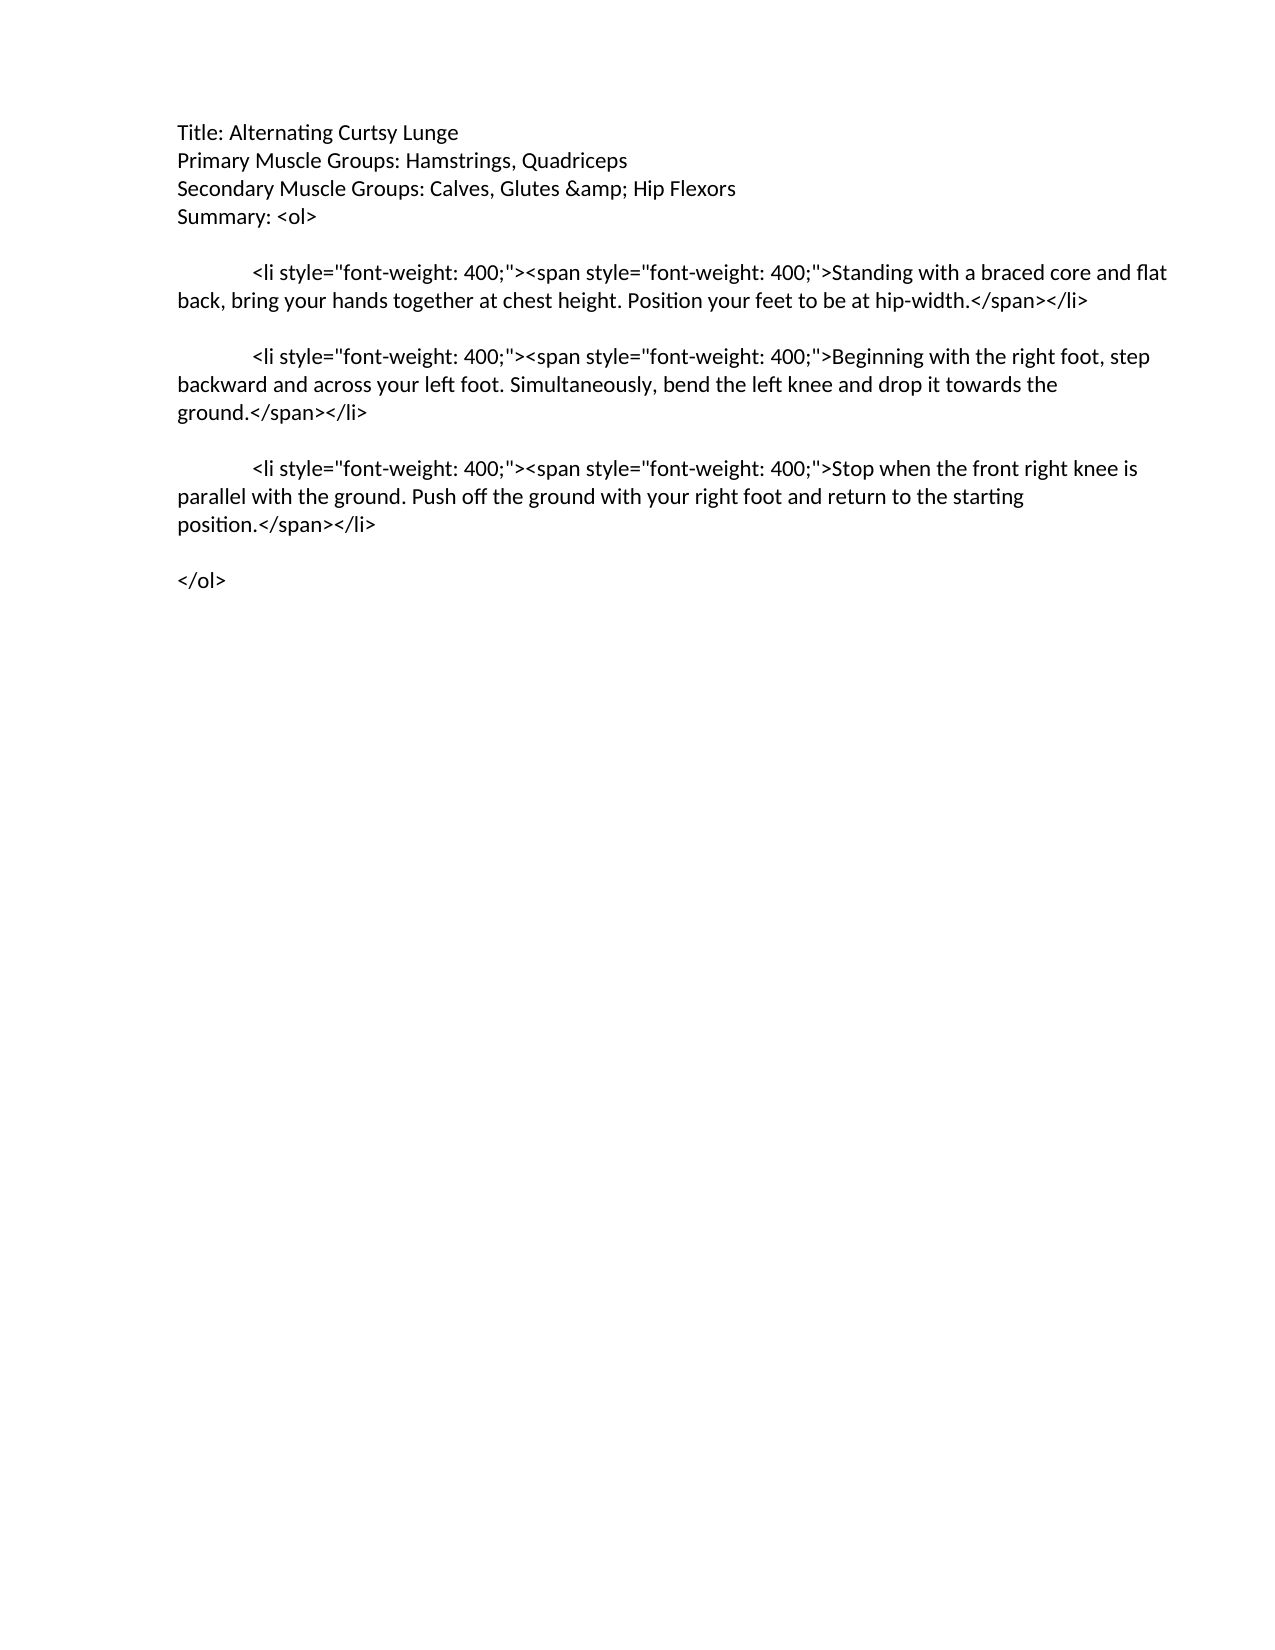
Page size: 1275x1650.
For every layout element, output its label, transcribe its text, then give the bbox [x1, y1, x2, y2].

text Secondary Muscle Groups: Calves, Glutes &amp; Hip Flexors [177, 174, 1186, 202]
text Title: Alternating Curtsy Lunge [177, 118, 1186, 146]
text <li style="font-weight: 400;"><span style="font-weight: 400;">Standing with a braced core and flat back, bring your hands together at chest height. Position your feet to be at hip-width.</span></li> [177, 258, 1186, 314]
text <li style="font-weight: 400;"><span style="font-weight: 400;">Stop when the front right knee is parallel with the ground. Push off the ground with your right foot and return to the starting position.</span></li> [177, 454, 1186, 538]
text <li style="font-weight: 400;"><span style="font-weight: 400;">Beginning with the right foot, step backward and across your left foot. Simultaneously, bend the left knee and drop it towards the ground.</span></li> [177, 342, 1186, 426]
text Primary Muscle Groups: Hamstrings, Quadriceps [177, 146, 1186, 174]
text Summary: <ol> [177, 202, 1186, 230]
text </ol> [177, 566, 1186, 594]
